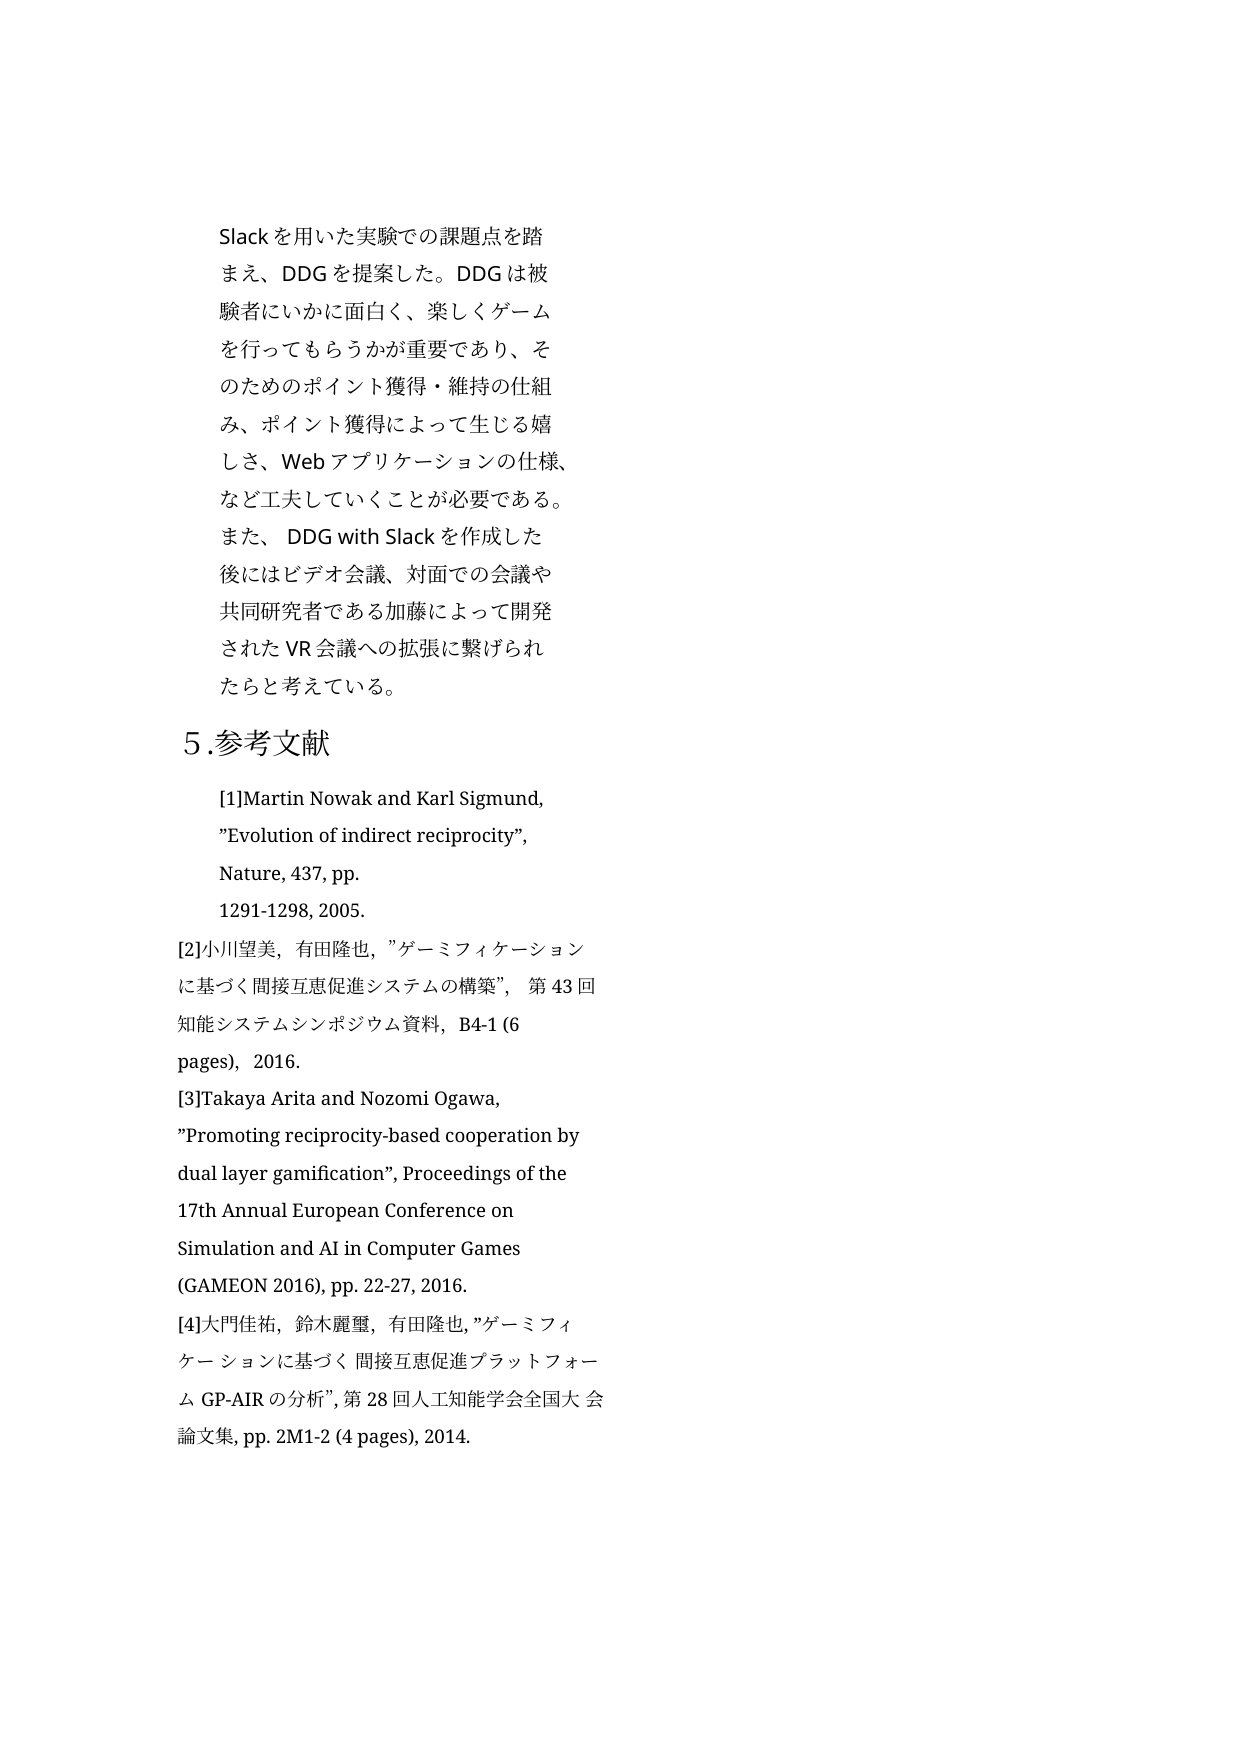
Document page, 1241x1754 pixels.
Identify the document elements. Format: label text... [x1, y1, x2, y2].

list ５.参考文献 [177, 704, 562, 779]
text [3]Takaya Arita and Nozomi Ogawa, ”Promoting reciprocity-based cooperation by dual layer gamification”, Proceedings of the 17th Annual European Conference on Simulation and AI in Computer Games (GAMEON 2016), pp. 22-27, 2016. [177, 1079, 604, 1304]
text [1]Martin Nowak and Karl Sigmund, ”Evolution of indirect reciprocity”, Nature, 437, pp. [219, 779, 562, 892]
text 1291-1298, 2005. [219, 892, 562, 929]
text [2]小川望美，有田隆也，”ゲーミフィケーション に基づく間接互恵促進システムの構築”， 第 43 回知能システムシンポジウム資料，B4-1 (6 pages)，2016． [177, 929, 604, 1079]
text [4]大門佳祐，鈴木麗璽，有田隆也, ”ゲーミフィケー ションに基づく 間接互恵促進プラットフォーム GP-AIR の分析”, 第 28 回人工知能学会全国大 会論文集, pp. 2M1-2 (4 pages), 2014. [177, 1304, 604, 1454]
